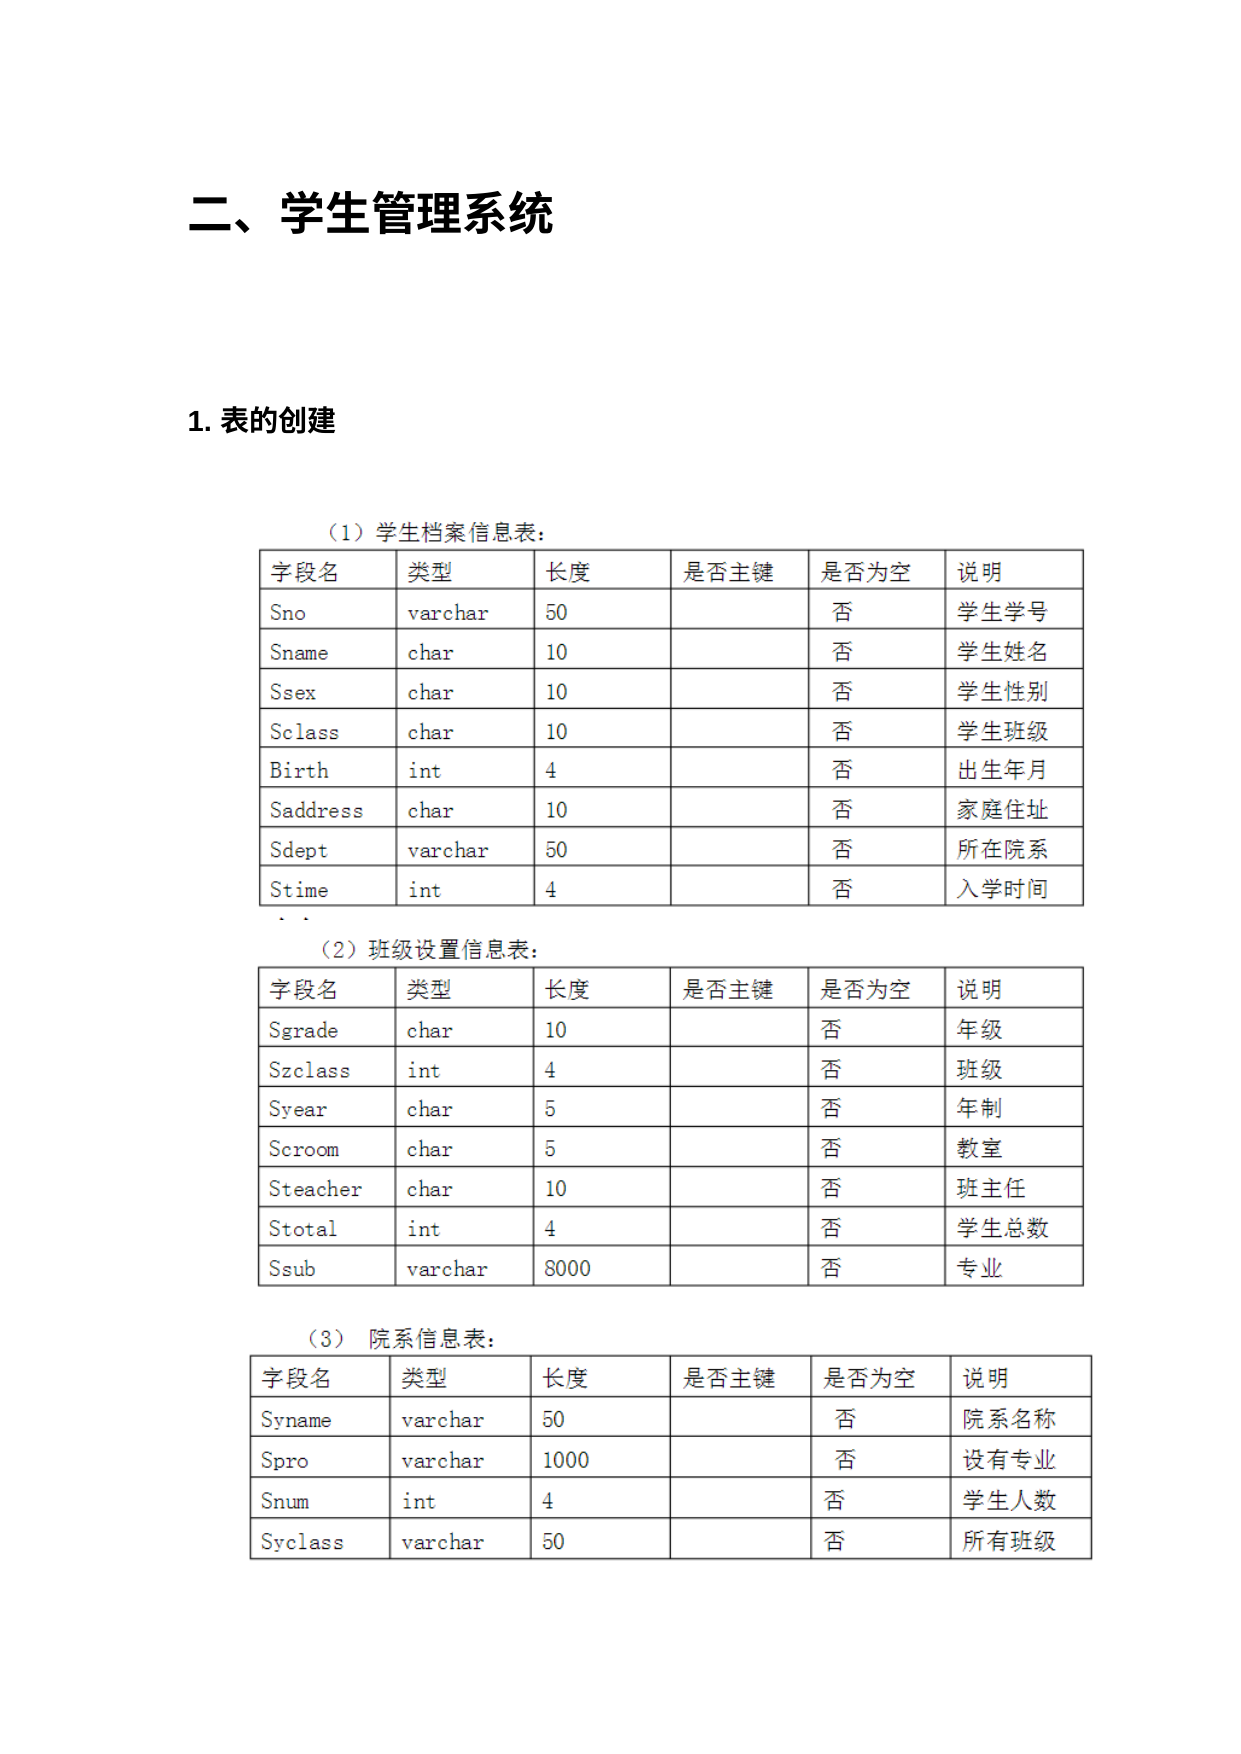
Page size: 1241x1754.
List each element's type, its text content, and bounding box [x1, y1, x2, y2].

subtitle 表的创建 [187, 387, 1053, 452]
subtitle 学生管理系统 [187, 162, 1053, 259]
picture [235, 1321, 1100, 1569]
picture [235, 931, 1101, 1293]
picture [235, 509, 1101, 920]
